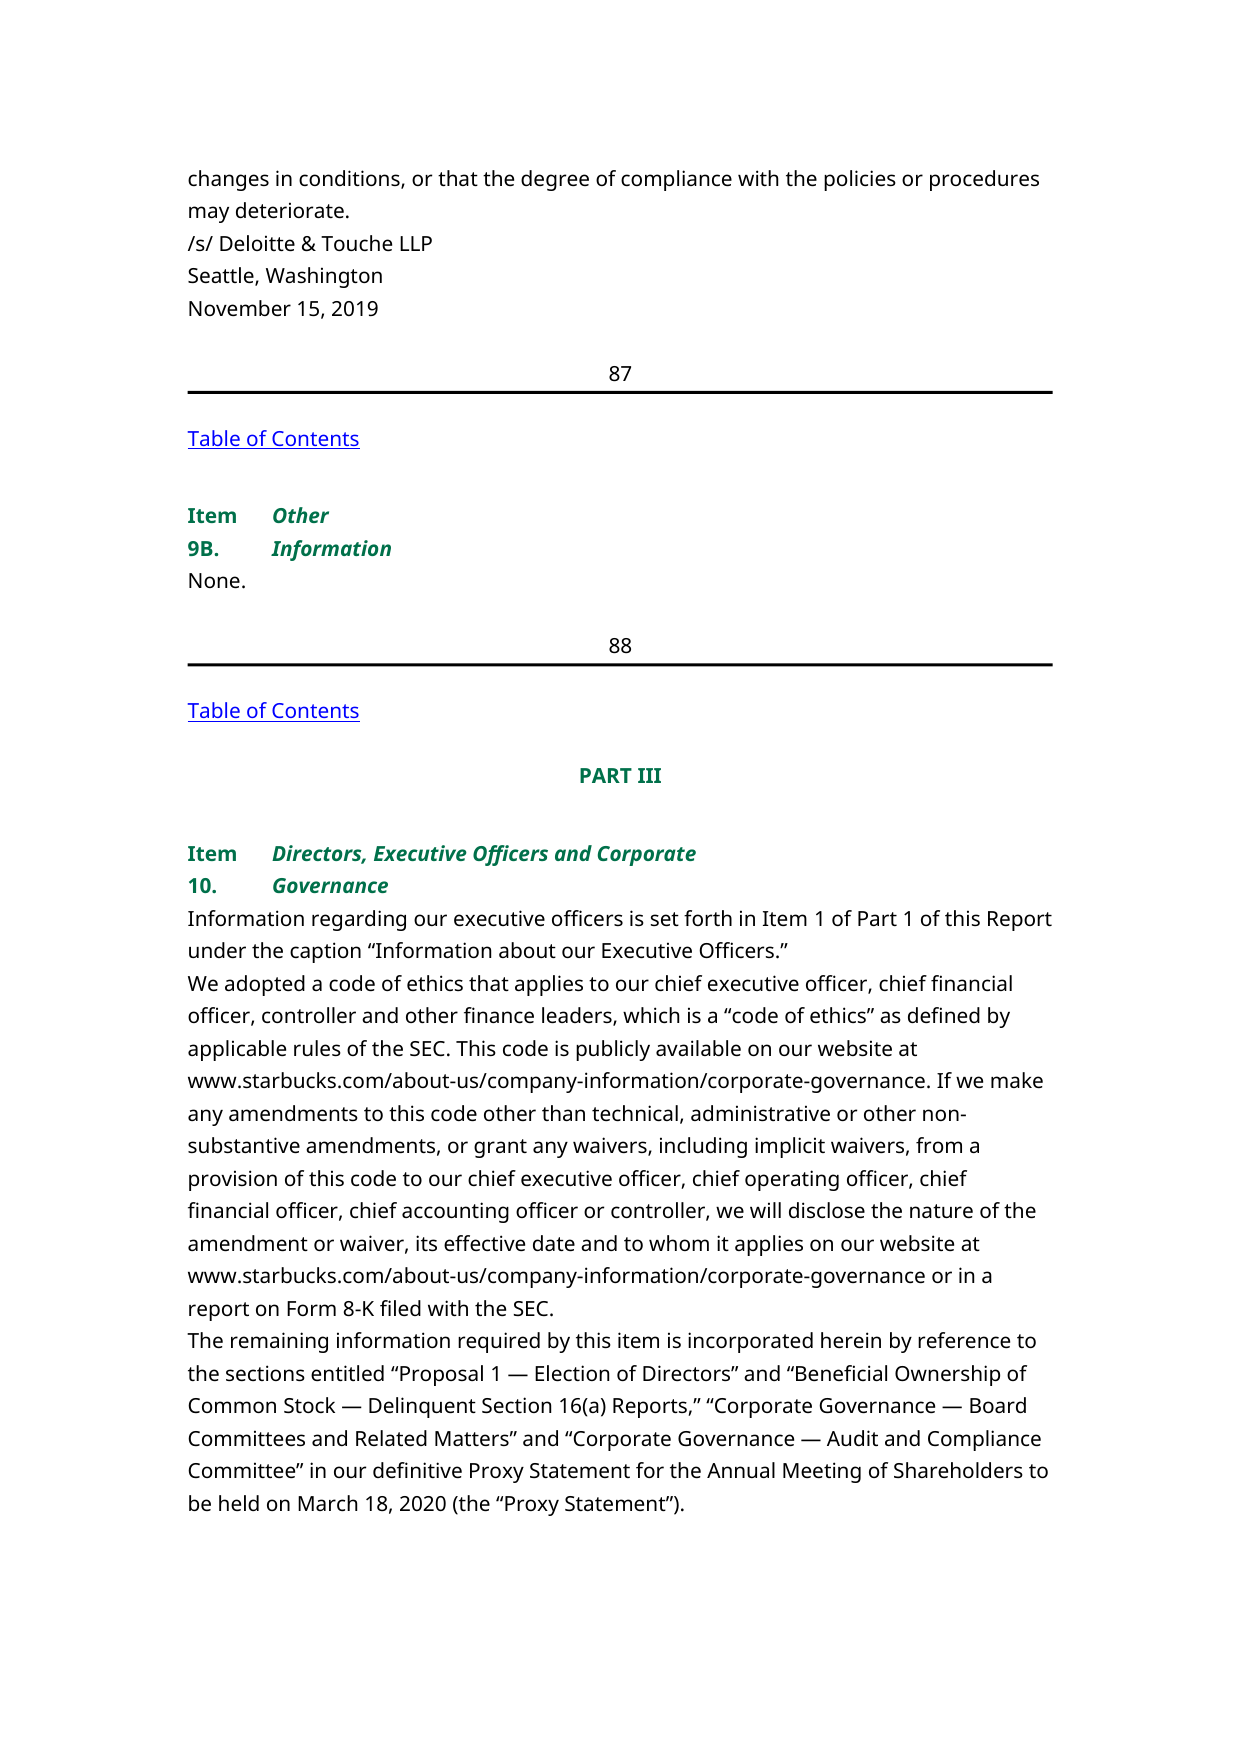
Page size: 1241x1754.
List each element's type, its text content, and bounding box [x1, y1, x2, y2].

text We adopted a code of ethics that applies to our chief executive officer, chief financial officer, controller and other finance leaders, which is a “code of ethics” as defined by applicable rules of the SEC. This code is publicly available on our website at www.starbucks.com/about-us/company-information/corporate-governance. If we make any amendments to this code other than technical, administrative or other non-substantive amendments, or grant any waivers, including implicit waivers, from a provision of this code to our chief executive officer, chief operating officer, chief financial officer, chief accounting officer or controller, we will disclose the nature of the amendment or waiver, its effective date and to whom it applies on our website at www.starbucks.com/about-us/company-information/corporate-governance or in a report on Form 8-K filed with the SEC. [187, 967, 1053, 1324]
text Seattle, Washington [187, 259, 1053, 292]
text PART III [187, 759, 1053, 792]
text /s/ Deloitte & Touche LLP [187, 227, 1053, 259]
text 88 [187, 629, 1053, 662]
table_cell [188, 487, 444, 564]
text Table of Contents [187, 422, 1053, 454]
text None. [187, 564, 1053, 597]
text 87 [187, 357, 1053, 389]
text Information regarding our executive officers is set forth in Item 1 of Part 1 of this Report under the caption “Information about our Executive Officers.” [187, 902, 1053, 967]
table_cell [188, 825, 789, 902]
text Table of Contents [187, 694, 1053, 727]
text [187, 162, 1053, 227]
text November 15, 2019 [187, 292, 1053, 324]
text The remaining information required by this item is incorporated herein by reference to the sections entitled “Proposal 1 — Election of Directors” and “Beneficial Ownership of Common Stock — Delinquent Section 16(a) Reports,” “Corporate Governance — Board Committees and Related Matters” and “Corporate Governance — Audit and Compliance Committee” in our definitive Proxy Statement for the Annual Meeting of Shareholders to be held on March 18, 2020 (the “Proxy Statement”). [187, 1324, 1053, 1519]
